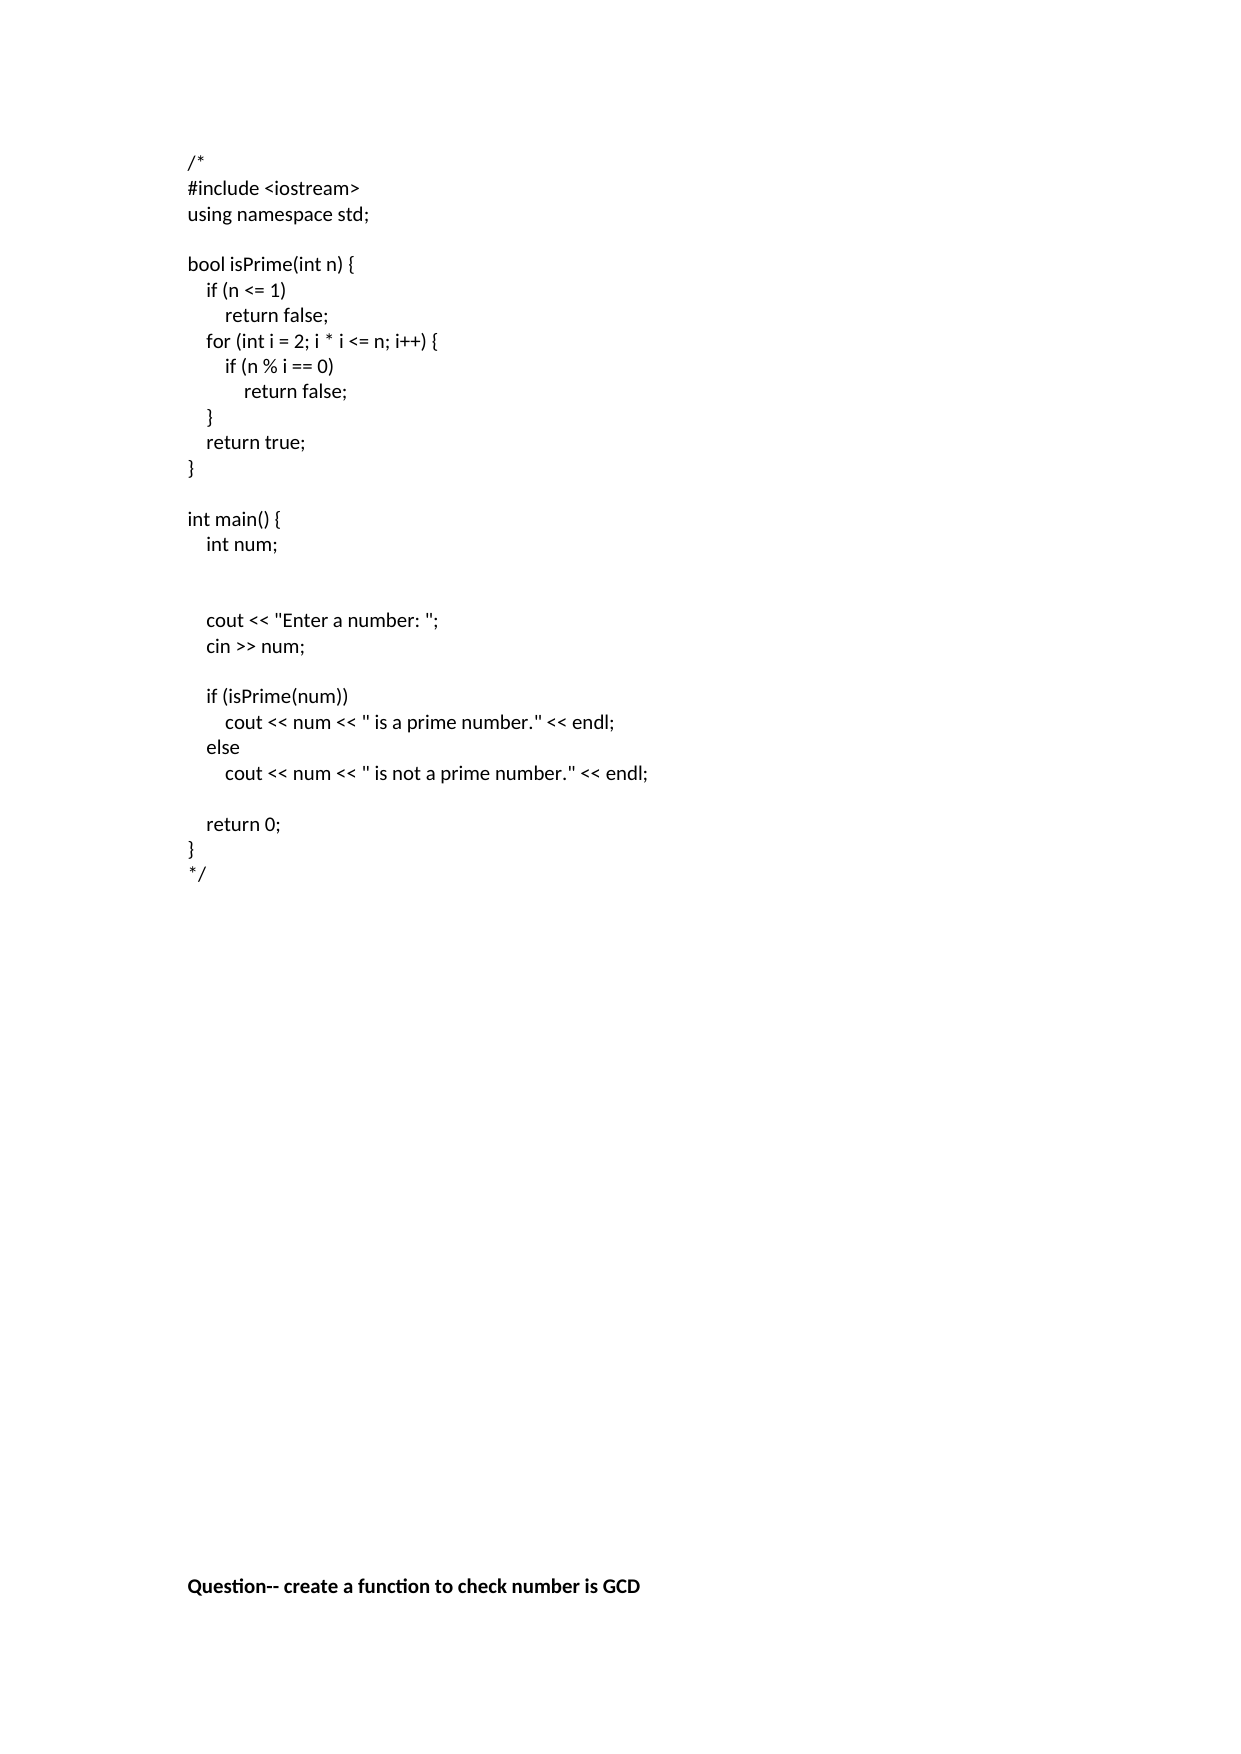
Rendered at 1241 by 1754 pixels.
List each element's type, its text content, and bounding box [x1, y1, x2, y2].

text for (int i = 2; i * i <= n; i++) { [187, 328, 1053, 353]
text if (n % i == 0) [187, 353, 1053, 379]
text int main() { [187, 506, 1053, 531]
text int num; [187, 531, 1053, 557]
text return false; [187, 379, 1053, 404]
text bool isPrime(int n) { [187, 252, 1053, 277]
text } [187, 455, 1053, 480]
text return 0; [187, 811, 1053, 836]
text else [187, 734, 1053, 760]
text } [187, 404, 1053, 429]
text } [187, 836, 1053, 862]
text cout << num << " is a prime number." << endl; [187, 709, 1053, 734]
text cout << "Enter a number: "; [187, 607, 1053, 633]
text */ [187, 862, 1053, 887]
text return false; [187, 302, 1053, 328]
text return true; [187, 429, 1053, 455]
text if (n <= 1) [187, 277, 1053, 302]
text #include <iostream> [187, 175, 1053, 201]
text cin >> num; [187, 633, 1053, 658]
text cout << num << " is not a prime number." << endl; [187, 760, 1053, 785]
text if (isPrime(num)) [187, 684, 1053, 709]
text /* [187, 150, 1053, 175]
text Question-- create a function to check number is GCD [187, 1573, 1053, 1599]
text using namespace std; [187, 201, 1053, 226]
